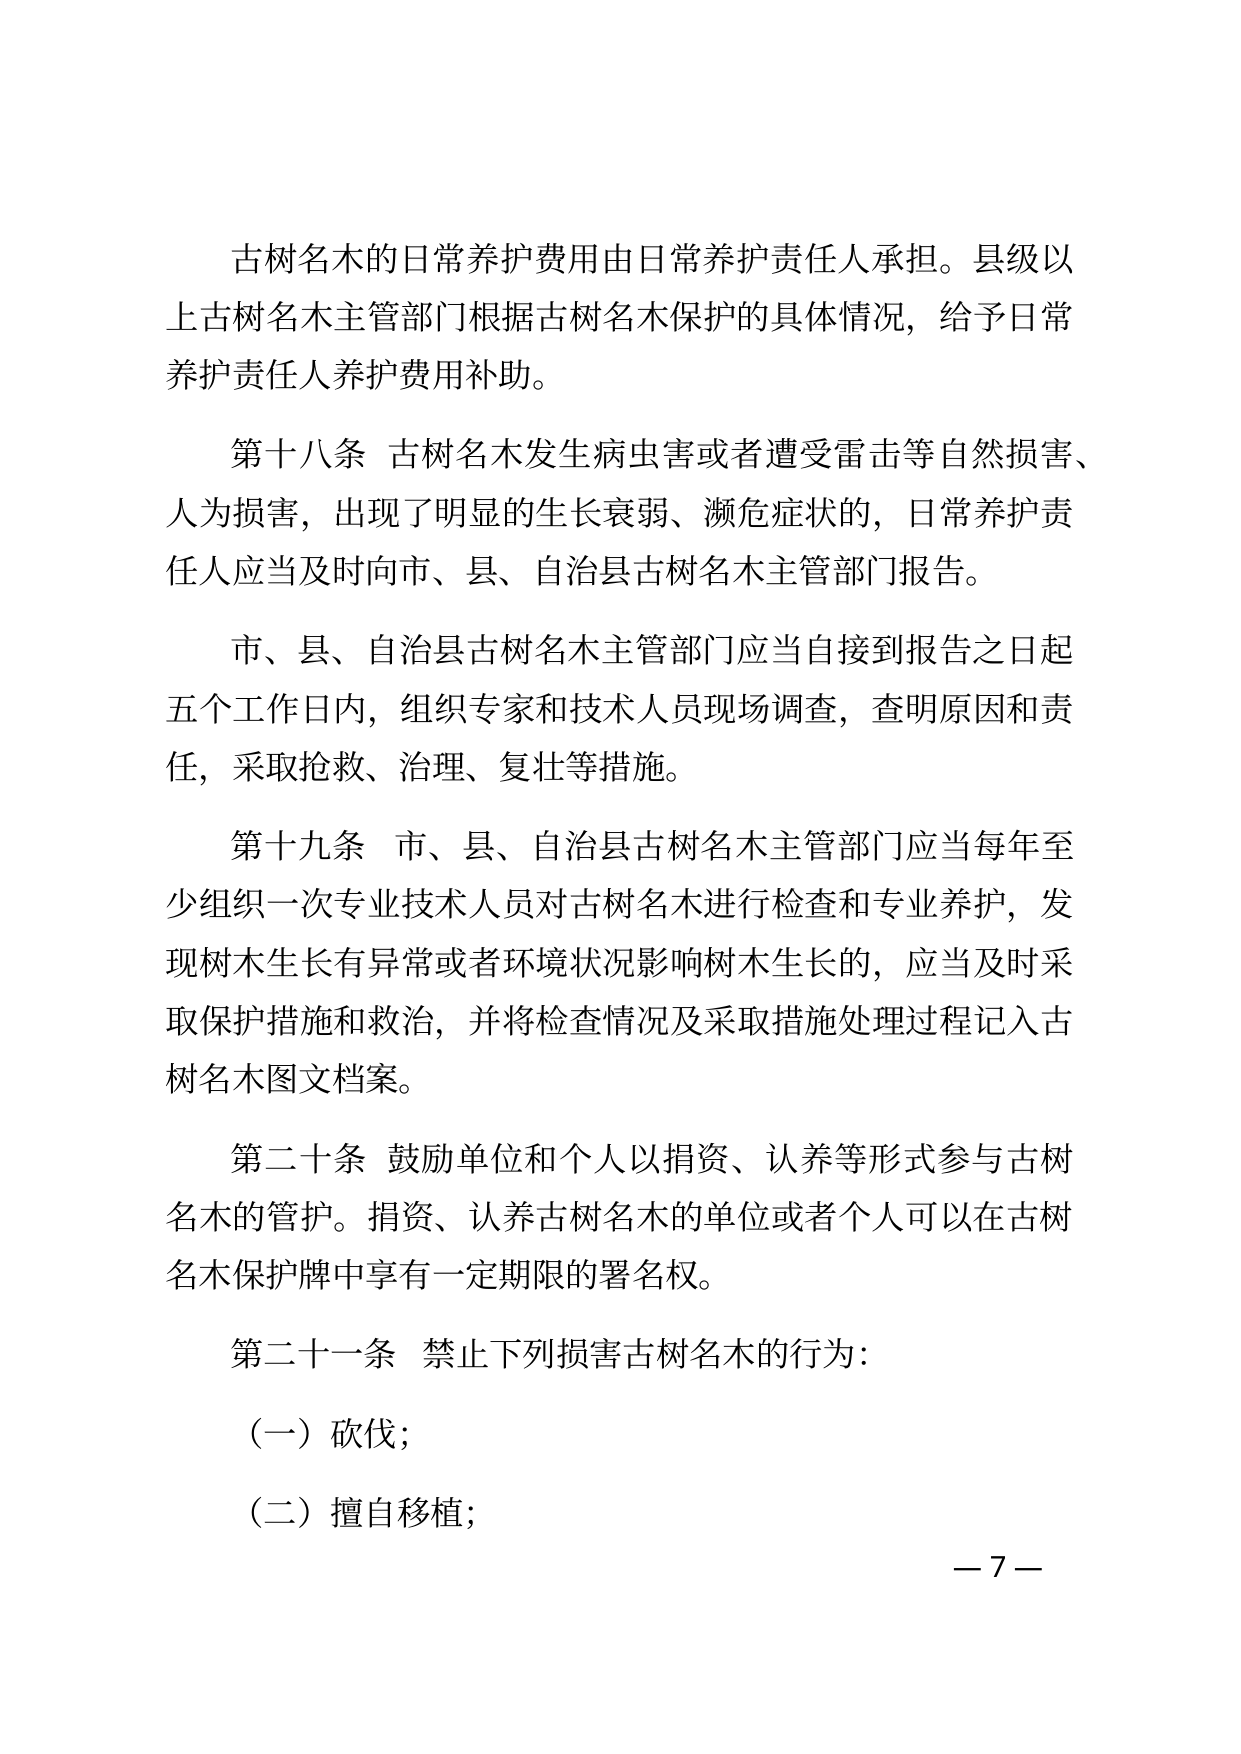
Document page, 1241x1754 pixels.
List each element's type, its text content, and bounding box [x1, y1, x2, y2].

text 古树名木的日常养护费用由日常养护责任人承担。县级以上古树名木主管部门根据古树名木保护的具体情况，给予日常养护责任人养护费用补助。 [165, 224, 1075, 399]
text 市、县、自治县古树名木主管部门应当自接到报告之日起五个工作日内，组织专家和技术人员现场调查，查明原因和责任，采取抢救、治理、复壮等措施。 [165, 616, 1075, 791]
text 第二十一条 禁止下列损害古树名木的行为： [165, 1320, 1075, 1378]
text （二）擅自移植； [165, 1478, 1075, 1537]
text 第十八条 古树名木发生病虫害或者遭受雷击等自然损害、人为损害，出现了明显的生长衰弱、濒危症状的，日常养护责任人应当及时向市、县、自治县古树名木主管部门报告。 [165, 420, 1075, 595]
text （一）砍伐； [165, 1399, 1075, 1458]
text 第二十条 鼓励单位和个人以捐资、认养等形式参与古树名木的管护。捐资、认养古树名木的单位或者个人可以在古树名木保护牌中享有一定期限的署名权。 [165, 1124, 1075, 1299]
text 第十九条 市、县、自治县古树名木主管部门应当每年至少组织一次专业技术人员对古树名木进行检查和专业养护，发现树木生长有异常或者环境状况影响树木生长的，应当及时采取保护措施和救治，并将检查情况及采取措施处理过程记入古树名木图文档案。 [165, 812, 1075, 1103]
